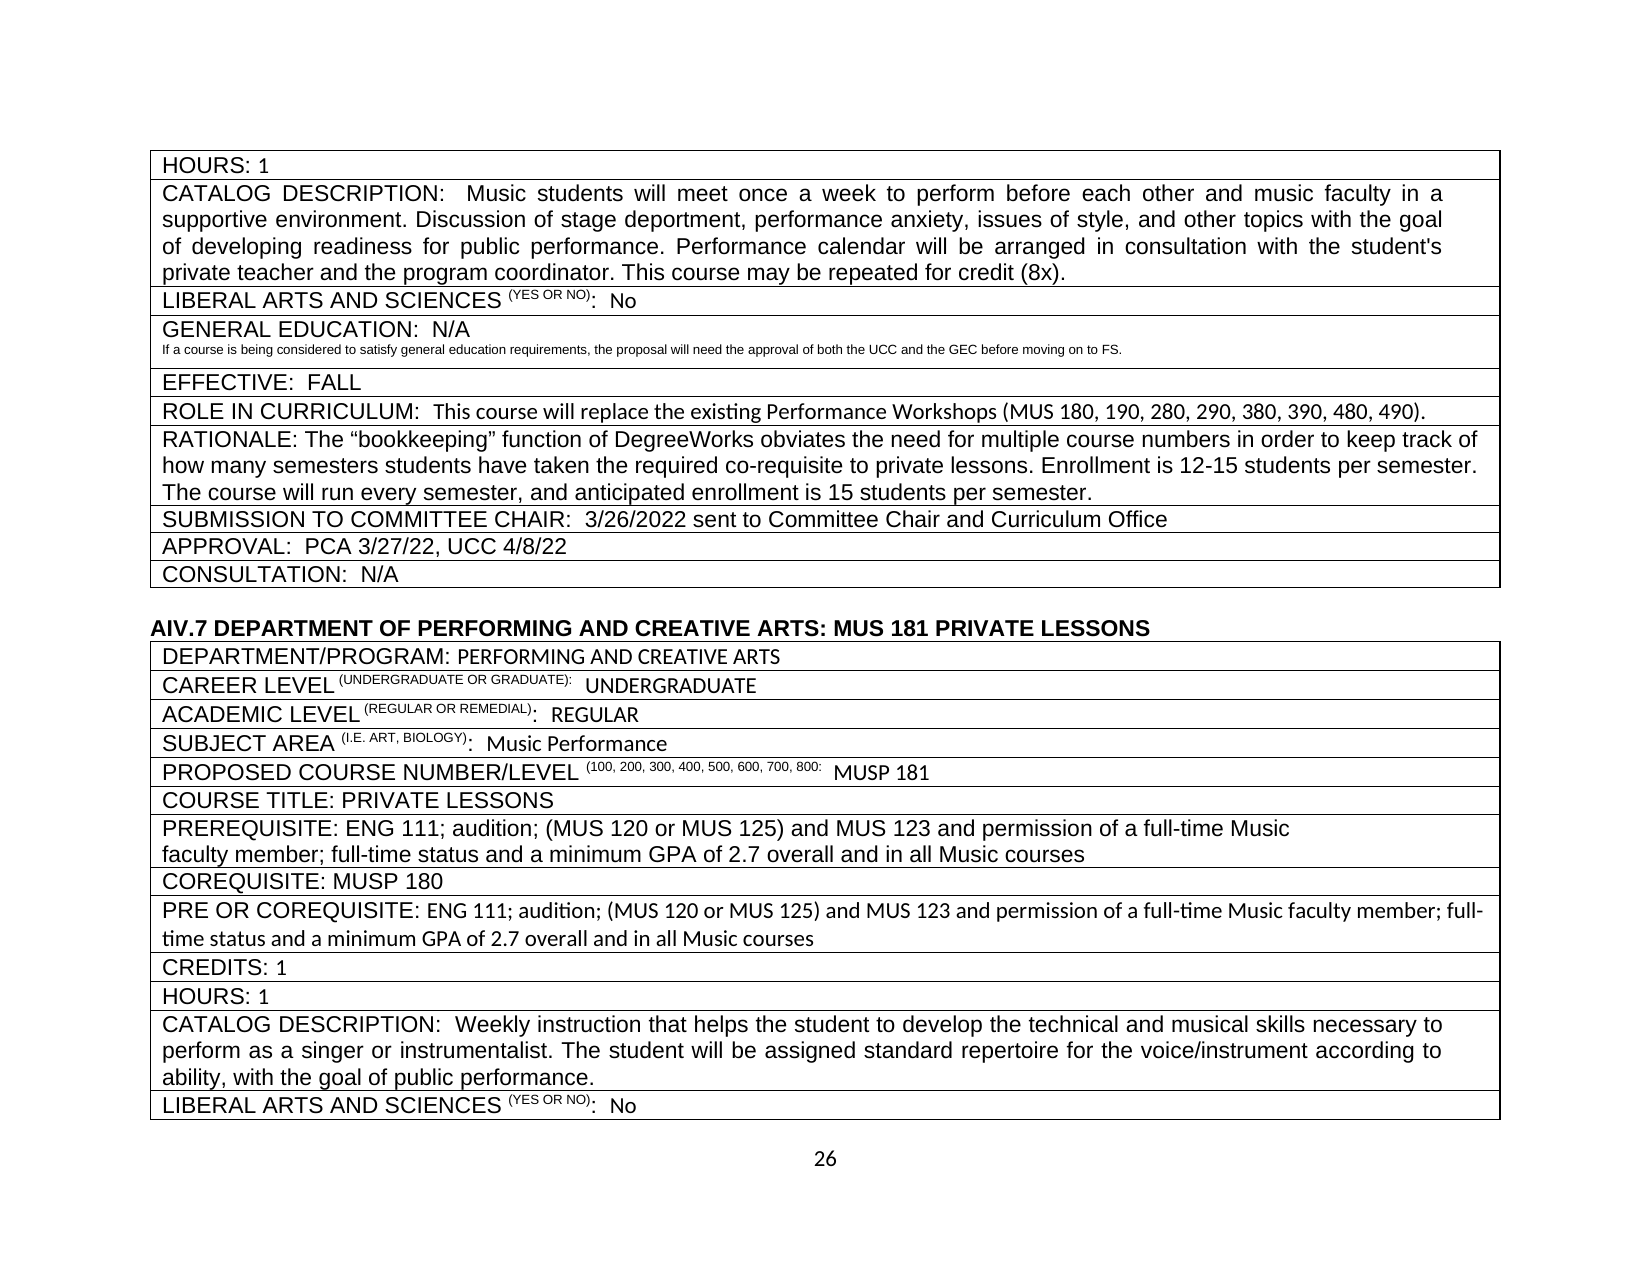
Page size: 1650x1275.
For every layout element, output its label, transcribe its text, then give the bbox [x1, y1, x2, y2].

table_cell EFFECTIVE: [151, 369, 1499, 396]
table_cell APPROVAL: PCA 3/27/22, UCC 4/8/22 [151, 533, 1499, 560]
table_cell CREDITS: [151, 953, 1499, 981]
table_cell RATIONALE: The “bookkeeping” function of DegreeWorks obviates the need for multiple course numbers in order to keep track of how many semesters students have taken the required co-requisite to private lessons. Enrollment is 12-15 students per semester. The course will run every semester, and anticipated enrollment is 15 students per semester. [151, 426, 1499, 505]
table_cell CONSULTATION: N/A [151, 561, 1499, 587]
table_cell SUBMISSION TO COMMITTEE CHAIR: sent to Committee Chair and Curriculum Office [151, 506, 1499, 532]
table_cell PREREQUISITE: ENG 111; audition; (MUS 120 or MUS 125) and MUS 123 and permission of a full-time Music faculty member; full-time status and a minimum GPA of 2.7 overall and in all Music courses [151, 815, 1499, 867]
table_cell LIBERAL ARTS AND SCIENCES (YES OR NO): [151, 287, 1499, 314]
table_cell ACADEMIC LEVEL (REGULAR OR REMEDIAL): [151, 700, 1499, 728]
table_cell CATALOG DESCRIPTION: Music students will meet once a week to perform before each other and music faculty in a supportive environment. Discussion of stage deportment, performance anxiety, issues of style, and other topics with the goal of developing readiness for public performance. Performance calendar will be arranged in consultation with the student's private teacher and the program coordinator. This course may be repeated for credit (8x). [151, 180, 1499, 286]
table_cell GENERAL EDUCATION: If a course is being considered to satisfy general education requirements, the proposal will need the approval of both the UCC and the GEC before moving on to FS. [151, 316, 1499, 368]
table_cell CATALOG DESCRIPTION: Weekly instruction that helps the student to develop the technical and musical skills necessary to perform as a singer or instrumentalist. The student will be assigned standard repertoire for the voice/instrument according to ability, with the goal of public performance. [151, 1011, 1499, 1090]
table_cell LIBERAL ARTS AND SCIENCES (YES OR NO): [151, 1091, 1499, 1119]
table_header DEPARTMENT/PROGRAM: [151, 642, 1499, 670]
table_cell HOURS: [151, 151, 1499, 179]
table_cell CAREER LEVEL (UNDERGRADUATE OR GRADUATE): [151, 671, 1499, 699]
text AIV.7 DEPARTMENT OF PERFORMING AND CREATIVE ARTS: MUS 181 PRIVATE LESSONS [150, 614, 1500, 641]
table_cell COURSE TITLE: PRIVATE LESSONS [151, 787, 1499, 813]
table_cell PRE OR COREQUISITE: [151, 896, 1499, 952]
table_cell SUBJECT AREA (I.E. ART, BIOLOGY): [151, 729, 1499, 757]
table_cell ROLE IN CURRICULUM: [151, 397, 1499, 425]
table_cell PROPOSED COURSE NUMBER/LEVEL (100, 200, 300, 400, 500, 600, 700, 800: [151, 758, 1499, 786]
table_cell HOURS: [151, 982, 1499, 1010]
table_cell COREQUISITE: MUSP 180 [151, 868, 1499, 895]
